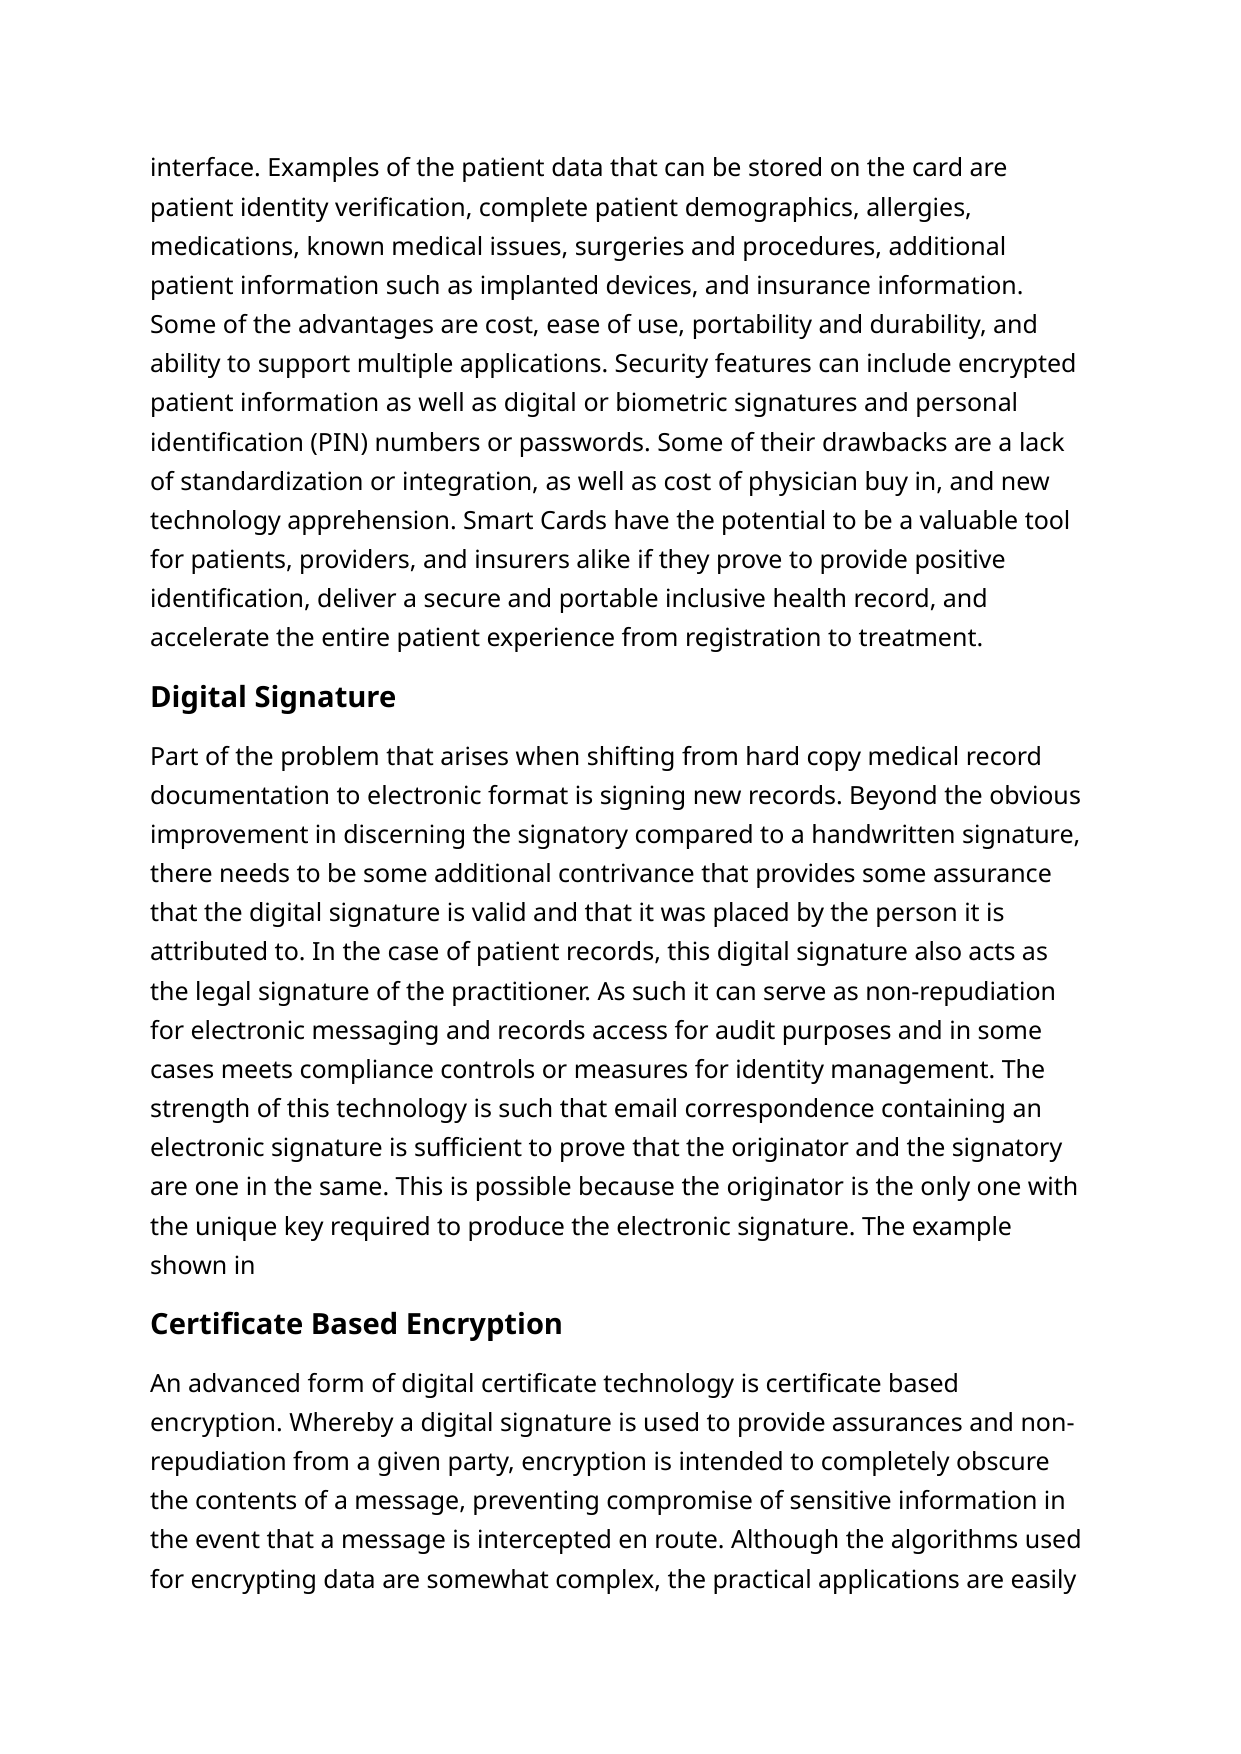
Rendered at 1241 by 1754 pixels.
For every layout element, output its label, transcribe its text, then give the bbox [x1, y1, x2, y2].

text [150, 1365, 1090, 1595]
text Digital Signature [150, 676, 1090, 716]
text Part of the problem that arises when shifting from hard copy medical record documentation to electronic format is signing new records. Beyond the obvious improvement in discerning the signatory compared to a handwritten signature, there needs to be some additional contrivance that provides some assurance that the digital signature is valid and that it was placed by the person it is attributed to. In the case of patient records, this digital signature also acts as the legal signature of the practitioner. As such it can serve as non-repudiation for electronic messaging and records access for audit purposes and in some cases meets compliance controls or measures for identity management. The strength of this technology is such that email correspondence containing an electronic signature is sufficient to prove that the originator and the signatory are one in the same. This is possible because the originator is the only one with the unique key required to produce the electronic signature. The example shown in [150, 738, 1090, 1281]
text Certificate Based Encryption [150, 1303, 1090, 1343]
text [150, 150, 1090, 654]
